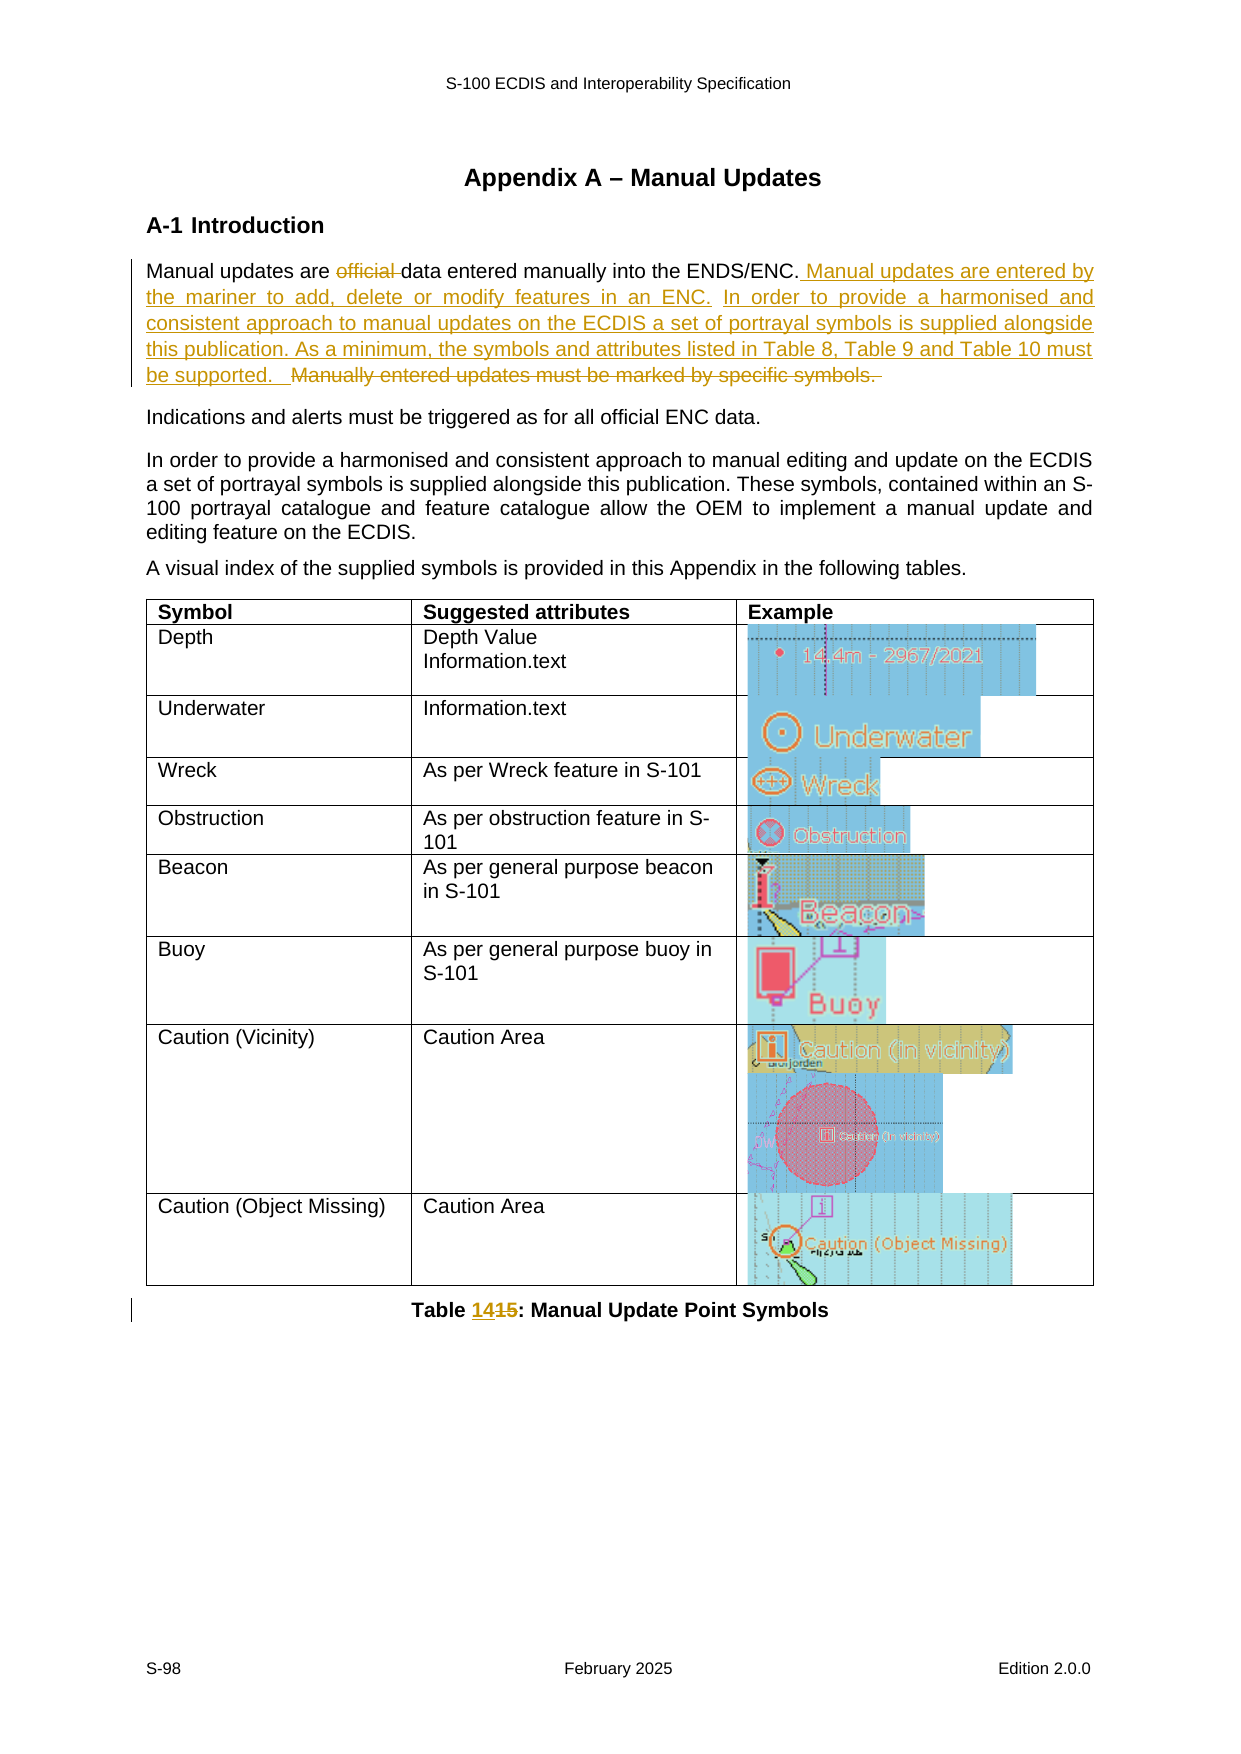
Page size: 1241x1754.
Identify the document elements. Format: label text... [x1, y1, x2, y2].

table_cell Obstruction [147, 806, 411, 854]
table_cell Caution (Object Missing) [147, 1194, 411, 1284]
picture [747, 855, 925, 936]
table_cell As per general purpose buoy in S-101 [412, 937, 736, 1024]
table_cell Caution Area [412, 1025, 736, 1193]
table_header Symbol [147, 600, 411, 623]
picture [747, 937, 887, 1024]
table_cell As per general purpose beacon in S-101 [412, 855, 736, 936]
table_cell Caution (Vicinity) [147, 1025, 411, 1193]
picture [747, 806, 911, 853]
table_cell [1037, 625, 1093, 695]
table_cell Beacon [147, 855, 411, 936]
text Manual updates are data entered manually into the ENDS/ENC. [146, 259, 1094, 332]
text A visual index of the supplied symbols is provided in this Appendix in the following tables. [146, 556, 1094, 580]
text Table : Manual Update Point Symbols [146, 1298, 1094, 1322]
text Indications and alerts must be triggered as for all official ENC data. [146, 405, 1094, 429]
table_cell [1013, 1194, 1093, 1284]
table_cell [737, 1194, 747, 1284]
table_header Suggested attributes [412, 600, 736, 623]
table_cell Underwater [147, 696, 411, 757]
table_cell [737, 1025, 747, 1193]
table_cell [737, 696, 747, 757]
table_cell [737, 806, 1093, 854]
table_cell Depth Value Information.text [412, 625, 736, 695]
table_cell [925, 855, 1093, 936]
table_cell [737, 937, 747, 1024]
table_cell Wreck [147, 758, 411, 805]
text Manual updates are data entered manually into the ENDS/ENC. [146, 333, 1094, 387]
table_cell Depth [147, 625, 411, 695]
table_cell [887, 937, 1093, 1024]
table_cell Caution Area [412, 1194, 736, 1284]
table_cell As per Wreck feature in S-101 [412, 758, 736, 805]
picture [747, 1025, 1013, 1285]
picture [747, 624, 1037, 805]
text In order to provide a harmonised and consistent approach to manual editing and update on the ECDIS a set of portrayal symbols is supplied alongside this publication. These symbols, contained within an S-100 portrayal catalogue and feature catalogue allow the OEM to implement a manual update and editing feature on the ECDIS. [146, 448, 1094, 543]
table_cell [737, 758, 747, 805]
subtitle Appendix A – Manual Updates [191, 162, 1094, 191]
table_cell [981, 696, 1093, 757]
table_cell As per obstruction feature in S-101 [412, 806, 736, 854]
table_header Example [737, 600, 1093, 623]
table_cell [737, 855, 747, 936]
table_cell [737, 625, 747, 695]
table_cell [943, 1025, 1093, 1193]
table_cell Buoy [147, 937, 411, 1024]
subtitle Introduction [146, 212, 1094, 238]
table_cell [881, 758, 1093, 805]
table_cell Information.text [412, 696, 736, 757]
